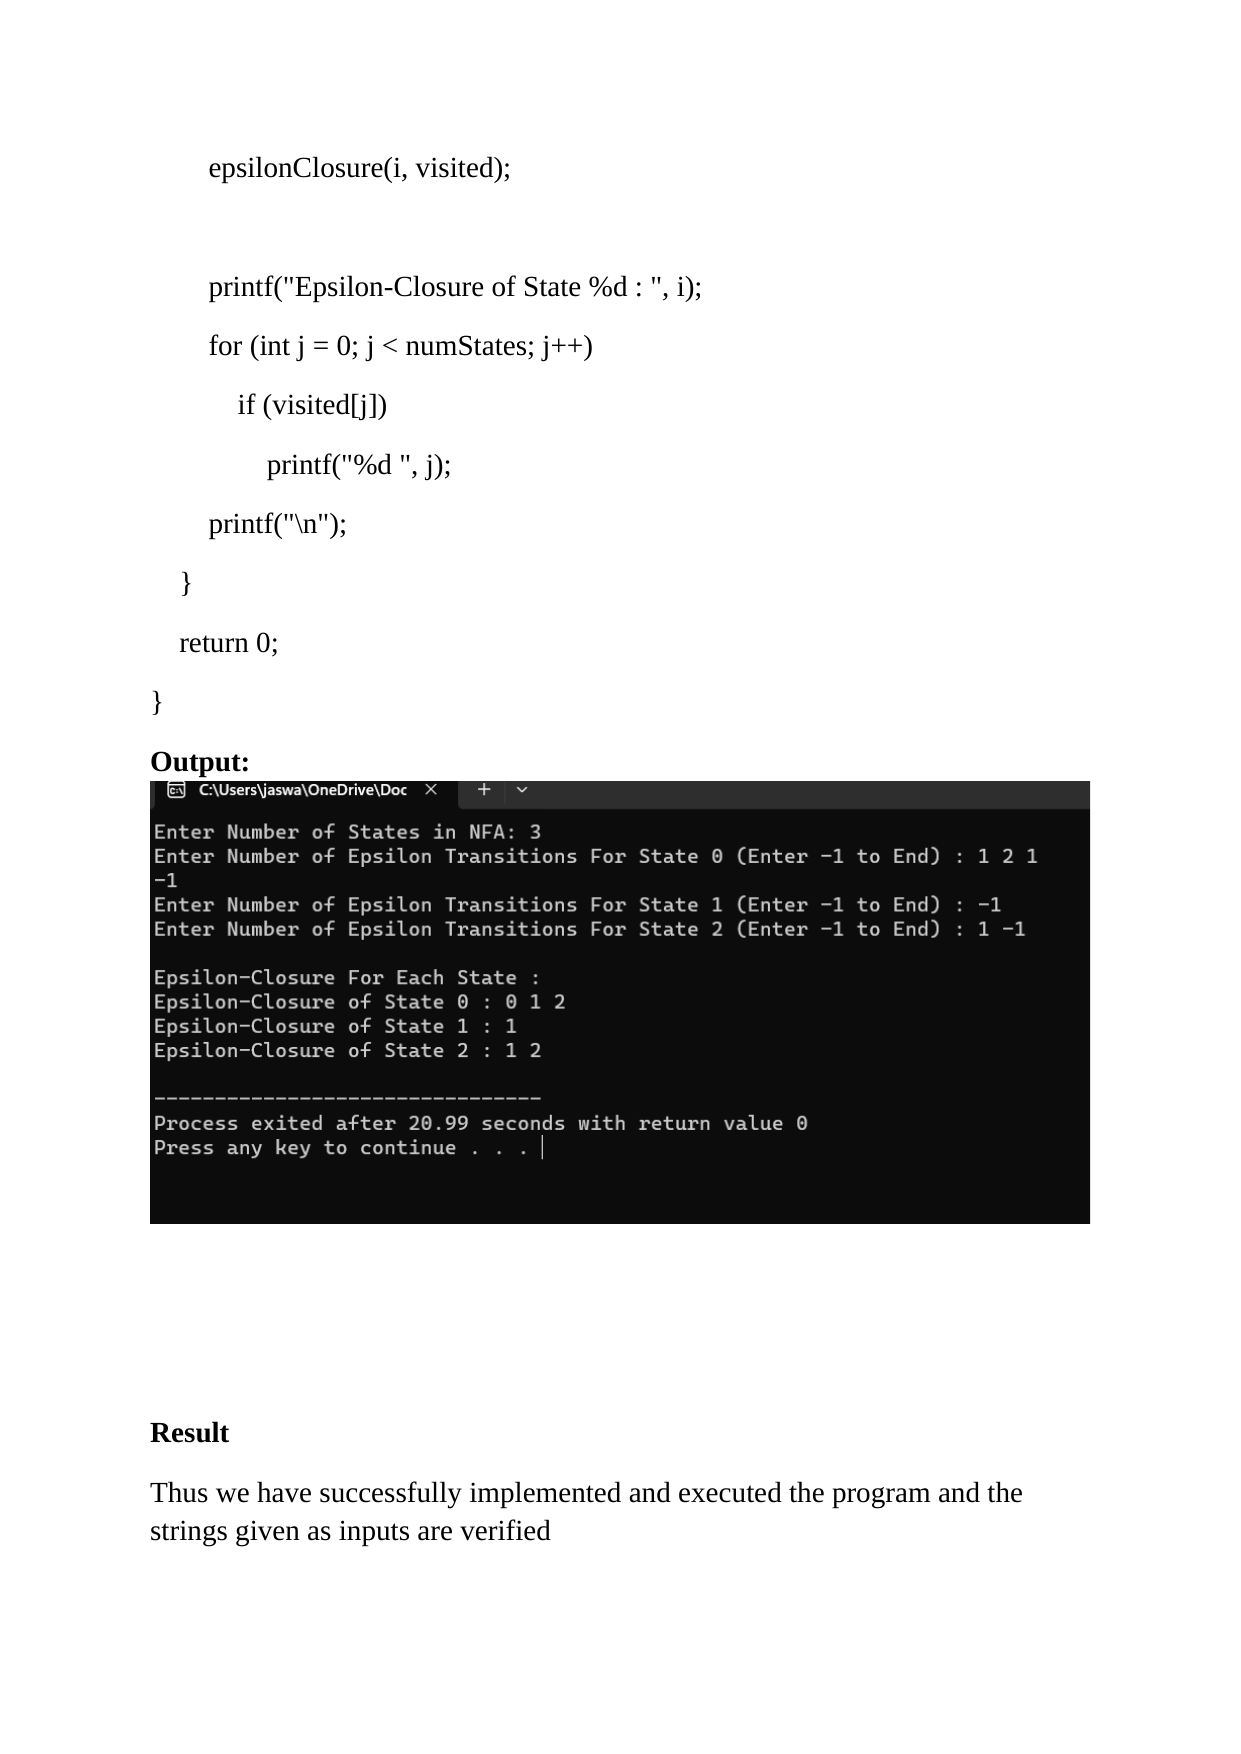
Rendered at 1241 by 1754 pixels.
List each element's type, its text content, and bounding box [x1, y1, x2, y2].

picture [150, 781, 1091, 1224]
text epsilonClosure(i, visited); [150, 150, 1090, 183]
text for (int j = 0; j < numStates; j++) [150, 328, 1090, 362]
text Result [150, 1416, 1090, 1449]
text } [150, 566, 1090, 599]
text printf("%d ", j); [150, 447, 1090, 480]
text Output: [150, 744, 1090, 781]
text printf("\n"); [150, 506, 1090, 540]
text Thus we have successfully implemented and executed the program and the strings given as inputs are verified [150, 1475, 1090, 1547]
text if (visited[j]) [150, 387, 1090, 421]
text printf("Epsilon-Closure of State %d : ", i); [150, 269, 1090, 302]
text return 0; [150, 625, 1090, 658]
text } [150, 684, 1090, 718]
